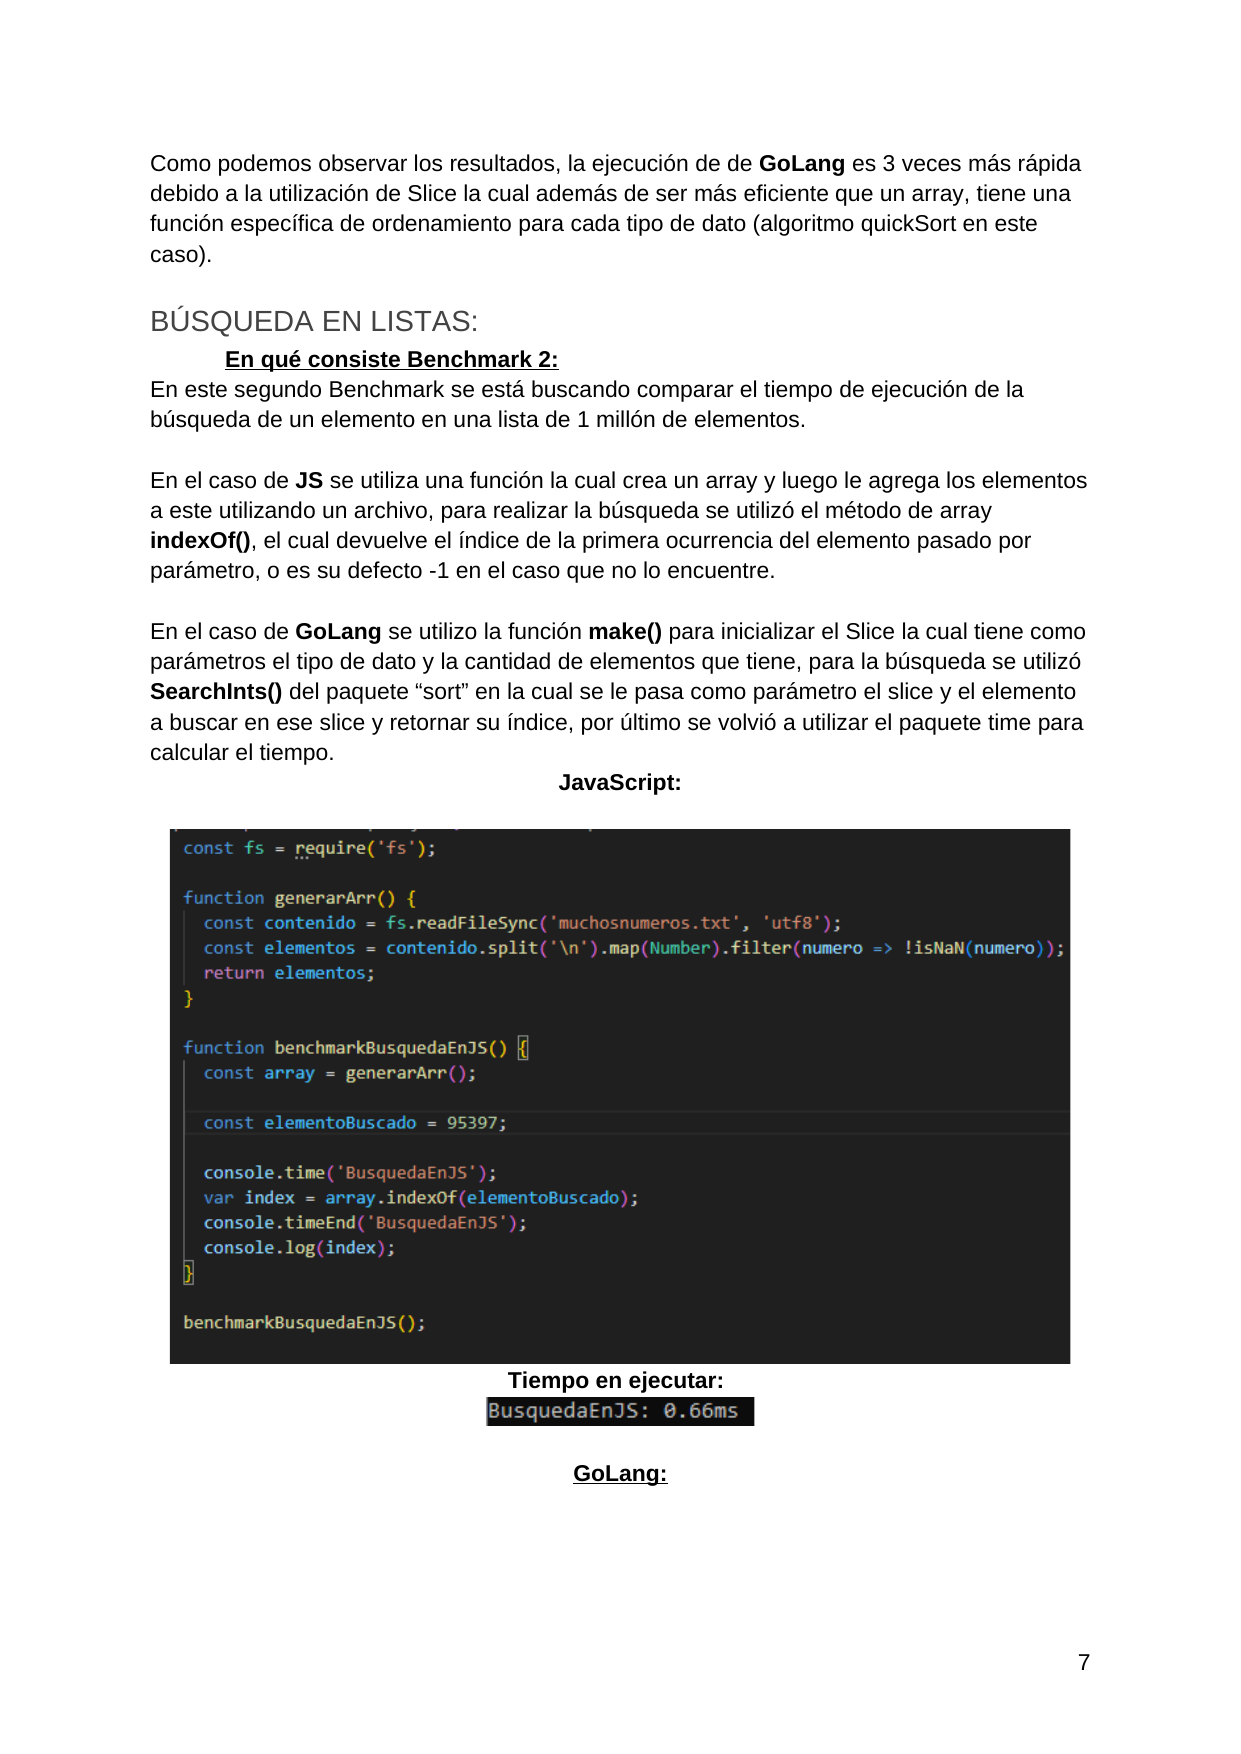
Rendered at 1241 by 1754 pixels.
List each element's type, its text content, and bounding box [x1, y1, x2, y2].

text En el caso de GoLang se utilizo la función make() para inicializar el Slice la cual tiene como parámetros el tipo de dato y la cantidad de elementos que tiene, para la búsqueda se utilizó SearchInts() del paquete “sort” en la cual se le pasa como parámetro el slice y el elemento a buscar en ese slice y retornar su índice, por último se volvió a utilizar el paquete time para calcular el tiempo. [150, 618, 1090, 765]
text Tiempo en ejecutar: [150, 1367, 1090, 1394]
picture [485, 1397, 755, 1426]
picture [169, 829, 1071, 1364]
subtitle BÚSQUEDA EN LISTAS: [150, 304, 1090, 338]
text En el caso de JS se utiliza una función la cual crea un array y luego le agrega los elementos a este utilizando un archivo, para realizar la búsqueda se utilizó el método de array indexOf(), el cual devuelve el índice de la primera ocurrencia del elemento pasado por parámetro, o es su defecto -1 en el caso que no lo encuentre. [150, 467, 1090, 584]
text Como podemos observar los resultados, la ejecución de de GoLang es 3 veces más rápida debido a la utilización de Slice la cual además de ser más eficiente que un array, tiene una función específica de ordenamiento para cada tipo de dato (algoritmo quickSort en este caso). [150, 150, 1090, 267]
text En este segundo Benchmark se está buscando comparar el tiempo de ejecución de la búsqueda de un elemento en una lista de 1 millón de elementos. [150, 376, 1090, 433]
text En qué consiste Benchmark 2: [150, 346, 1090, 372]
text GoLang: [150, 1460, 1090, 1486]
text JavaScript: [150, 769, 1090, 795]
